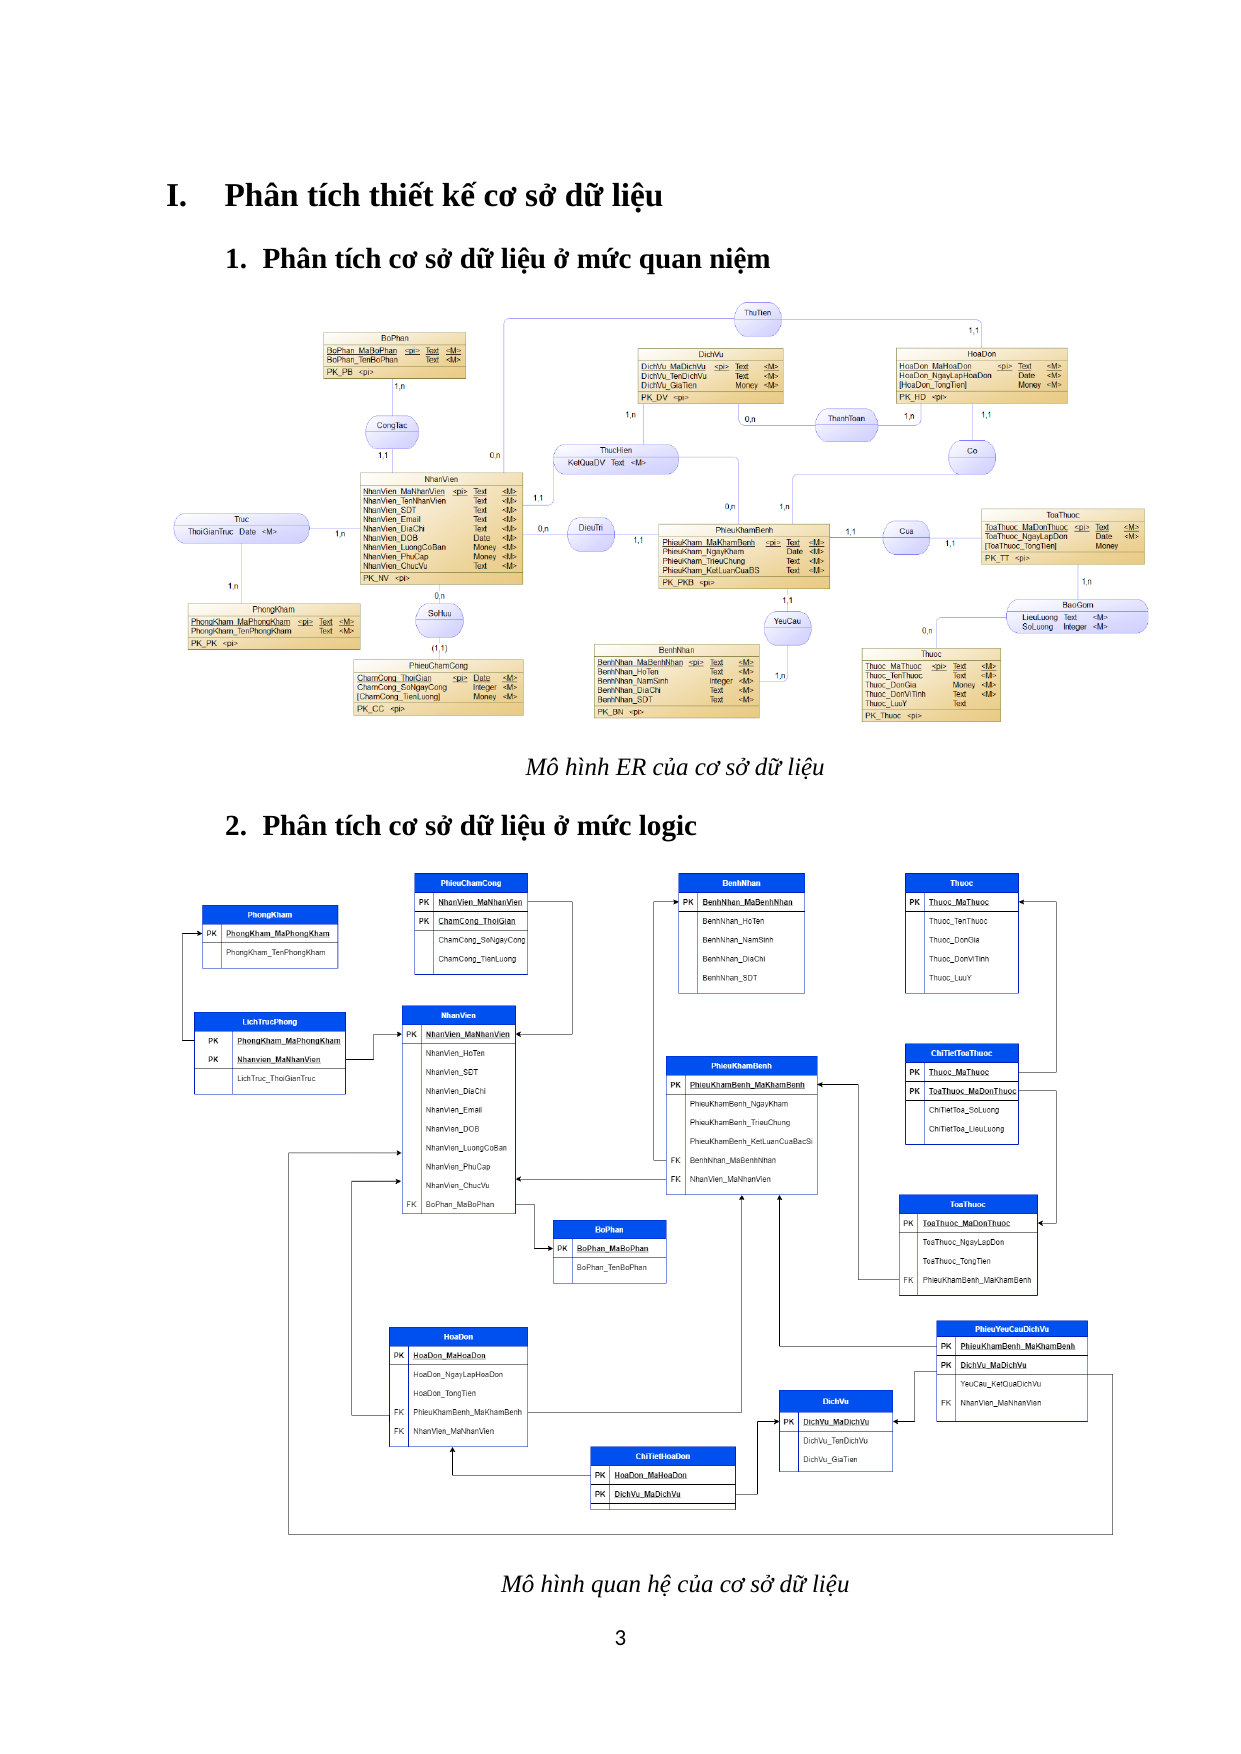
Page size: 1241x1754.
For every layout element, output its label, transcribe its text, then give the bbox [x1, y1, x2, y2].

picture [173, 302, 1149, 722]
list Mô hình quan hệ của cơ sở dữ liệu [262, 1540, 1090, 1598]
list Phân tích cơ sở dữ liệu ở mức logic [225, 808, 1090, 841]
list Phân tích thiết kế cơ sở dữ liệu [187, 175, 1090, 213]
list Mô hình ER của cơ sở dữ liệu [262, 722, 1090, 781]
list Phân tích cơ sở dữ liệu ở mức quan niệm [225, 241, 1090, 275]
picture [177, 873, 1118, 1540]
